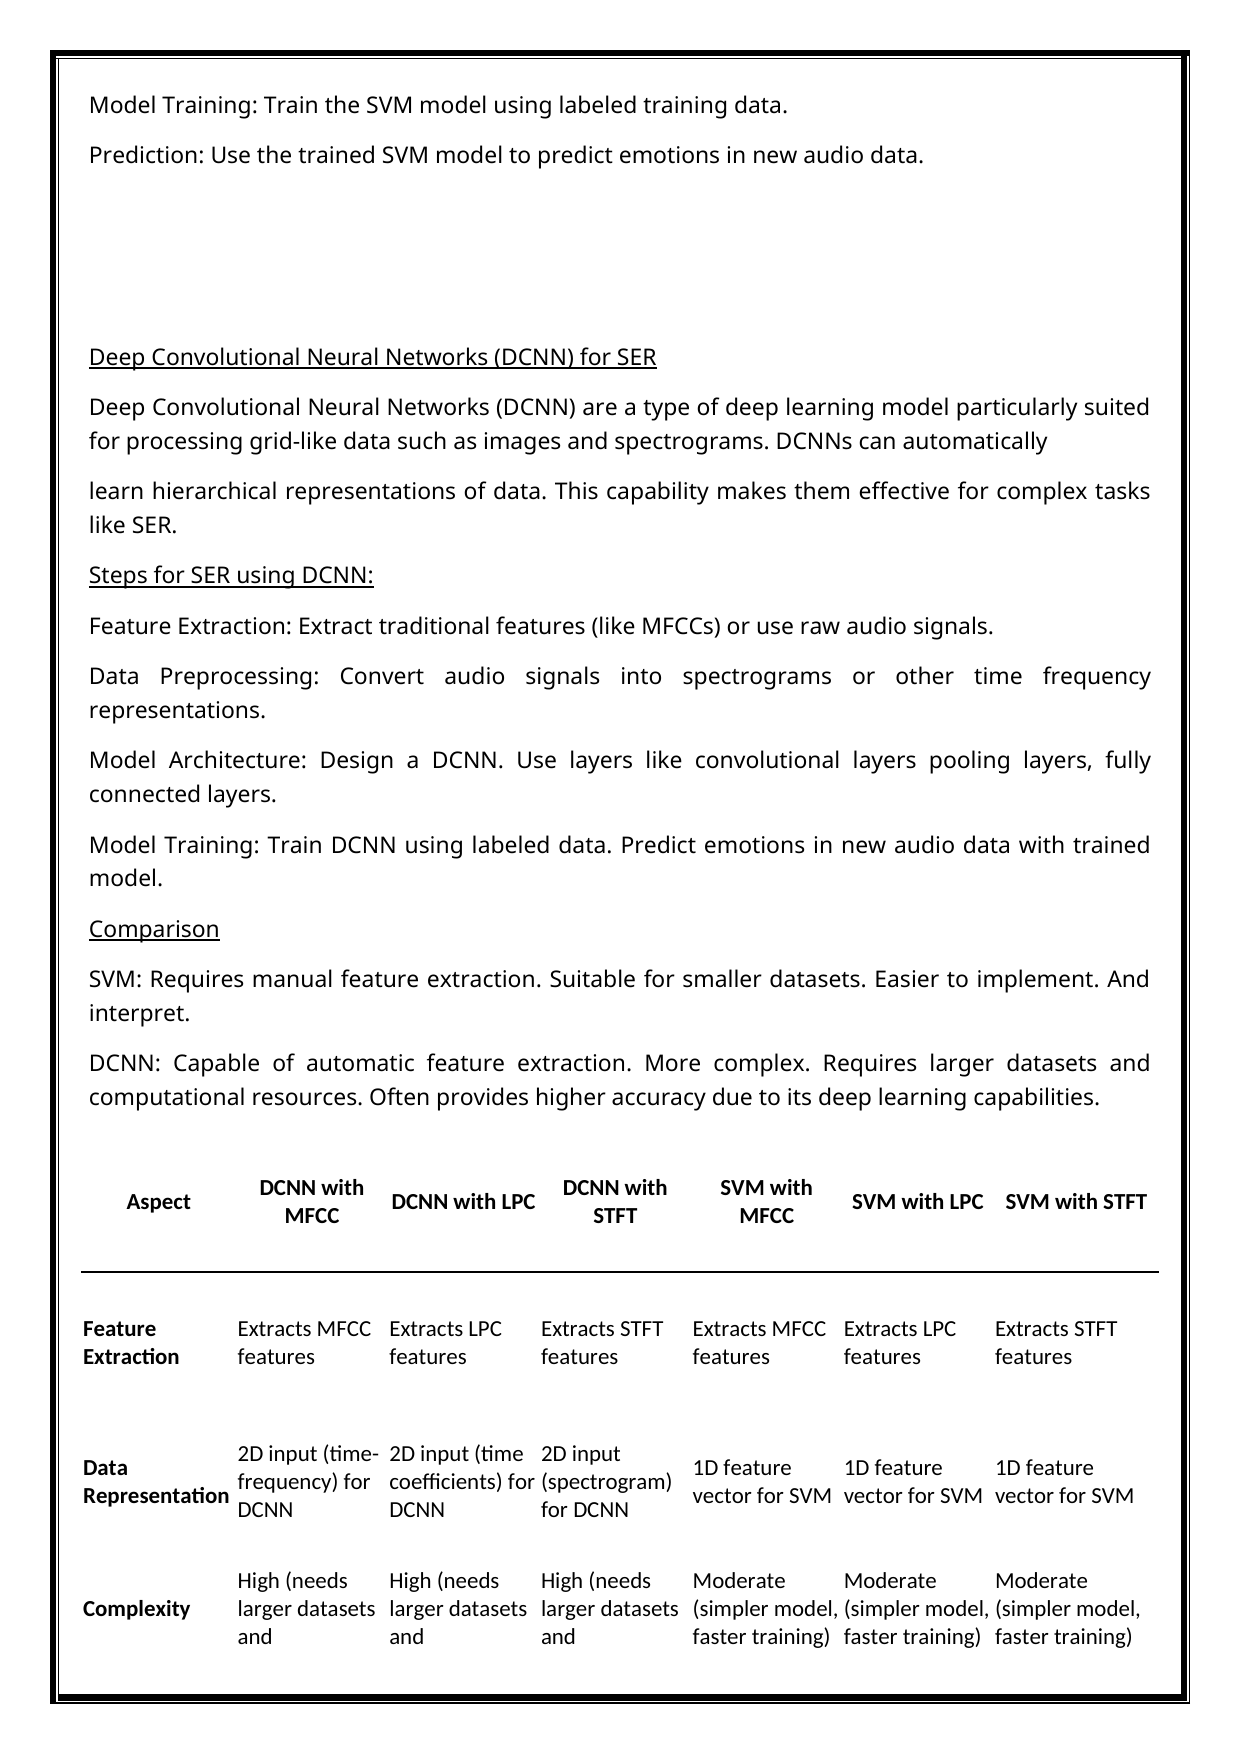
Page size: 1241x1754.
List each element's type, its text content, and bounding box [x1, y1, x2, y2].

table_header Aspect [81, 1132, 236, 1271]
table_header DCNN with LPC [388, 1132, 539, 1271]
text Model Training: Train the SVM model using labeled training data. [89, 89, 1152, 120]
table_header SVM with MFCC [691, 1132, 842, 1271]
table_cell Feature Extraction [81, 1273, 236, 1411]
text Feature Extraction: Extract traditional features (like MFCCs) or use raw audio signals. [89, 610, 1152, 641]
table_cell 2D input (spectrogram) for DCNN [539, 1411, 691, 1551]
text Data Preprocessing: Convert audio signals into spectrograms or other time frequency representations. [89, 660, 1152, 725]
text Deep Convolutional Neural Networks (DCNN) for SER [89, 341, 1152, 372]
text Comparison [89, 913, 1152, 944]
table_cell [993, 1551, 1159, 1665]
table_header DCNN with STFT [539, 1132, 691, 1271]
table_cell Extracts STFT features [539, 1273, 691, 1411]
text Model Architecture: Design a DCNN. Use layers like convolutional layers pooling layers, fully connected layers. [89, 744, 1152, 809]
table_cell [388, 1551, 539, 1665]
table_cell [842, 1551, 993, 1665]
table_cell Extracts LPC features [388, 1273, 539, 1411]
table_header SVM with LPC [842, 1132, 993, 1271]
table_cell Extracts LPC features [842, 1273, 993, 1411]
table_header DCNN with MFCC [236, 1132, 387, 1271]
table_cell 2D input (time coefficients) for DCNN [388, 1411, 539, 1551]
table_cell Complexity [81, 1551, 236, 1665]
text Prediction: Use the trained SVM model to predict emotions in new audio data. [89, 139, 1152, 170]
table_cell Extracts MFCC features [236, 1273, 387, 1411]
table_cell 1D feature vector for SVM [993, 1411, 1159, 1551]
text Deep Convolutional Neural Networks (DCNN) are a type of deep learning model particularly suited for processing grid-like data such as images and spectrograms. DCNNs can automatically [89, 391, 1152, 456]
table_cell 1D feature vector for SVM [842, 1411, 993, 1551]
table_cell Extracts STFT features [993, 1273, 1159, 1411]
text Model Training: Train DCNN using labeled data. Predict emotions in new audio data with trained model. [89, 829, 1152, 894]
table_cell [691, 1551, 842, 1665]
table_header SVM with STFT [993, 1132, 1159, 1271]
text learn hierarchical representations of data. This capability makes them effective for complex tasks like SER. [89, 475, 1152, 540]
text DCNN: Capable of automatic feature extraction. More complex. Requires larger datasets and computational resources. Often provides higher accuracy due to its deep learning capabilities. [89, 1047, 1152, 1112]
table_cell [539, 1551, 691, 1665]
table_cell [236, 1551, 387, 1665]
text Steps for SER using DCNN: [89, 559, 1152, 591]
table_cell 1D feature vector for SVM [691, 1411, 842, 1551]
text SVM: Requires manual feature extraction. Suitable for smaller datasets. Easier to implement. And interpret. [89, 963, 1152, 1028]
table_cell Extracts MFCC features [691, 1273, 842, 1411]
table_cell Data Representation [81, 1411, 236, 1551]
table_cell 2D input (time-frequency) for DCNN [236, 1411, 387, 1551]
